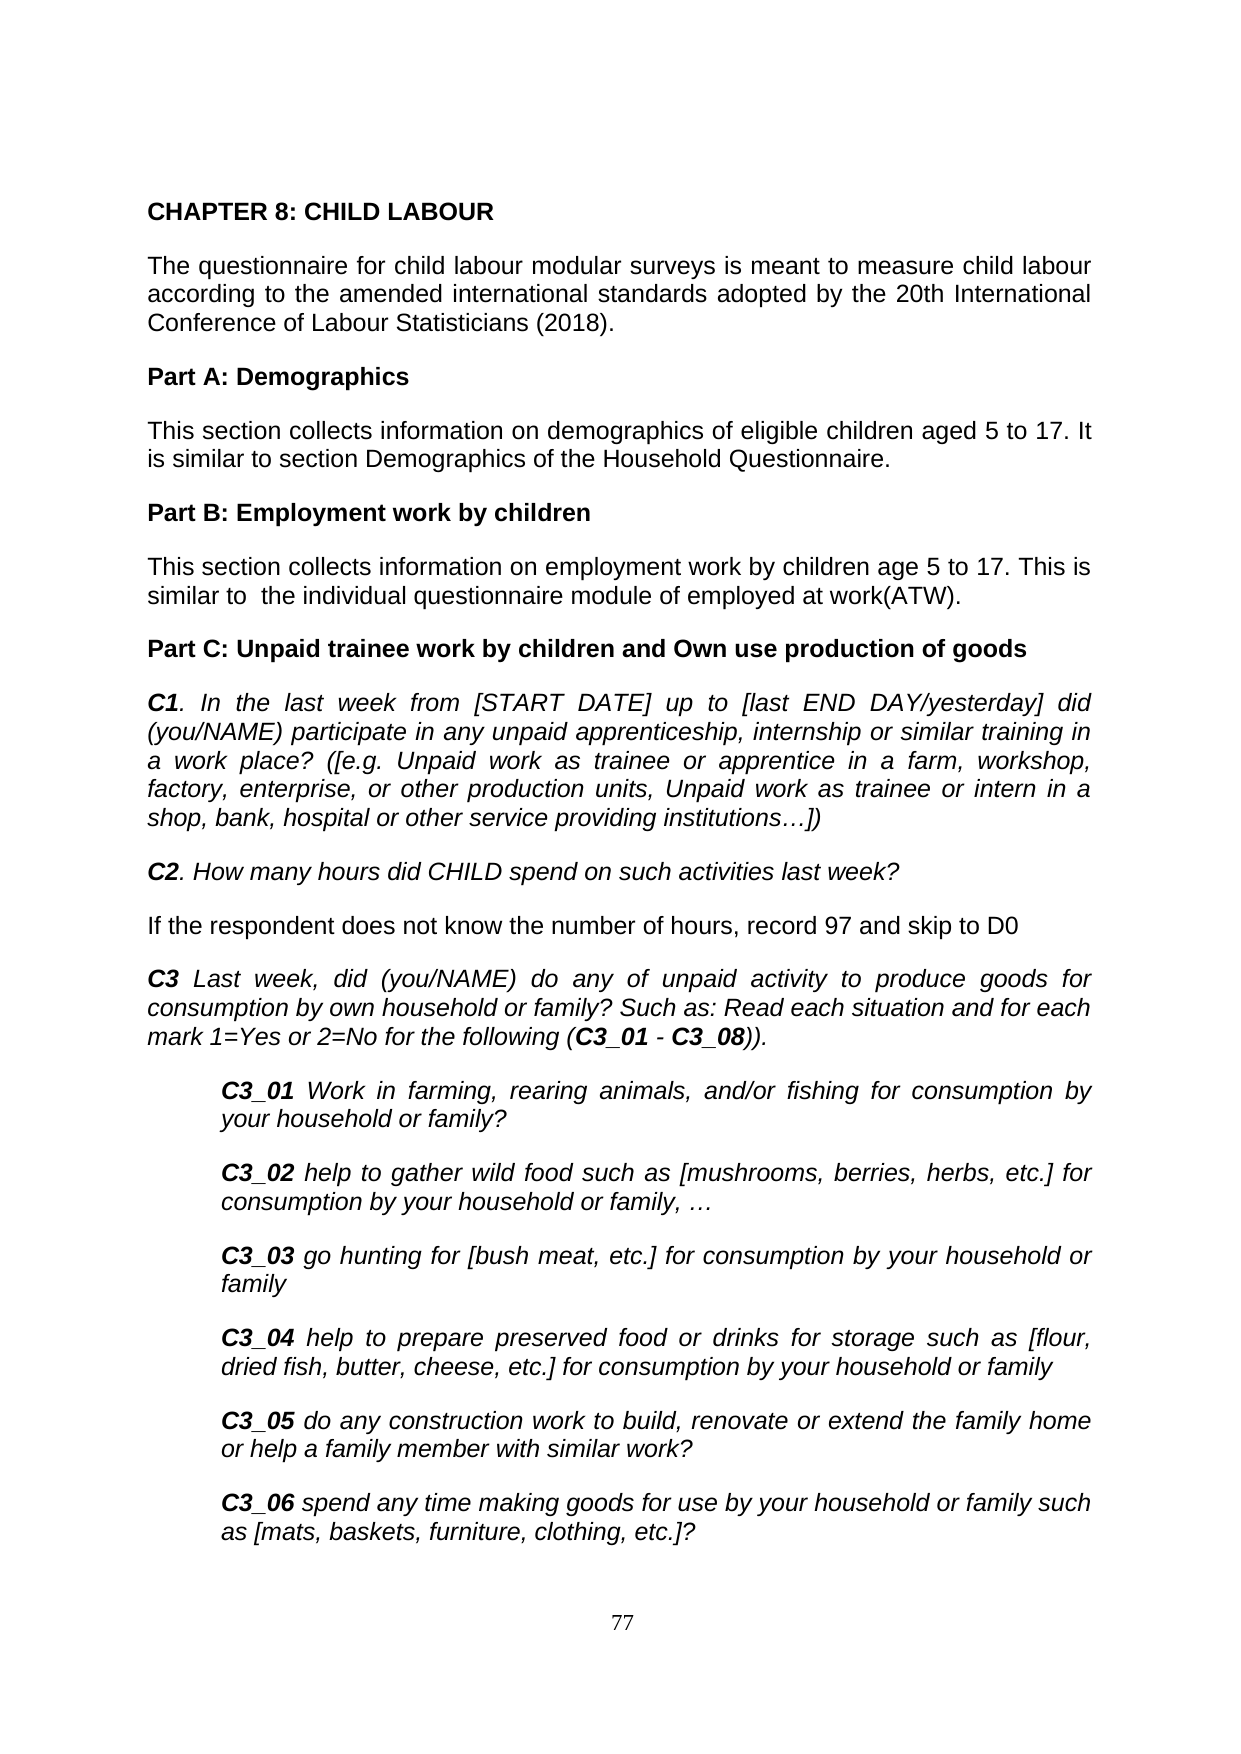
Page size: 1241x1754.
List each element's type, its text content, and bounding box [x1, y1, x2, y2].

text C3_06 spend any time making goods for use by your household or family such as [mats, baskets, furniture, clothing, etc.]? [221, 1488, 1093, 1546]
text C1. In the last week from [START DATE] up to [last END DAY/yesterday] did (you/NAME) participate in any unpaid apprenticeship, internship or similar training in a work place? ([e.g. Unpaid work as trainee or apprentice in a farm, workshop, factory, enterprise, or other production units, Unpaid work as trainee or intern in a shop, bank, hospital or other service providing institutions…]) [147, 688, 1093, 832]
text This section collects information on employment work by children age 5 to 17. This is similar to the individual questionnaire module of employed at work(ATW). [147, 552, 1093, 609]
text If the respondent does not know the number of hours, record 97 and skip to D0 [147, 911, 1093, 939]
text C3_03 go hunting for [bush meat, etc.] for consumption by your household or family [221, 1241, 1093, 1298]
text C3_02 help to gather wild food such as [mushrooms, berries, herbs, etc.] for consumption by your household or family, … [221, 1158, 1093, 1216]
subtitle CHILD LABOUR [147, 197, 1093, 226]
text Part C: Unpaid trainee work by children and Own use production of goods [147, 634, 1093, 663]
text C3_04 help to prepare preserved food or drinks for storage such as [flour, dried fish, butter, cheese, etc.] for consumption by your household or family [221, 1323, 1093, 1381]
text The questionnaire for child labour modular surveys is meant to measure child labour according to the amended international standards adopted by the 20th International Conference of Labour Statisticians (2018). [147, 251, 1093, 337]
text Part A: Demographics [147, 362, 1093, 391]
text C3_05 do any construction work to build, renovate or extend the family home or help a family member with similar work? [221, 1406, 1093, 1463]
text This section collects information on demographics of eligible children aged 5 to 17. It is similar to section Demographics of the Household Questionnaire. [147, 416, 1093, 473]
text C3 Last week, did (you/NAME) do any of unpaid activity to produce goods for consumption by own household or family? Such as: Read each situation and for each mark 1=Yes or 2=No for the following (C3_01 - C3_08)). [147, 964, 1093, 1051]
text C2. How many hours did CHILD spend on such activities last week? [147, 857, 1093, 886]
text Part B: Employment work by children [147, 498, 1093, 527]
text C3_01 Work in farming, rearing animals, and/or fishing for consumption by your household or family? [221, 1076, 1093, 1133]
